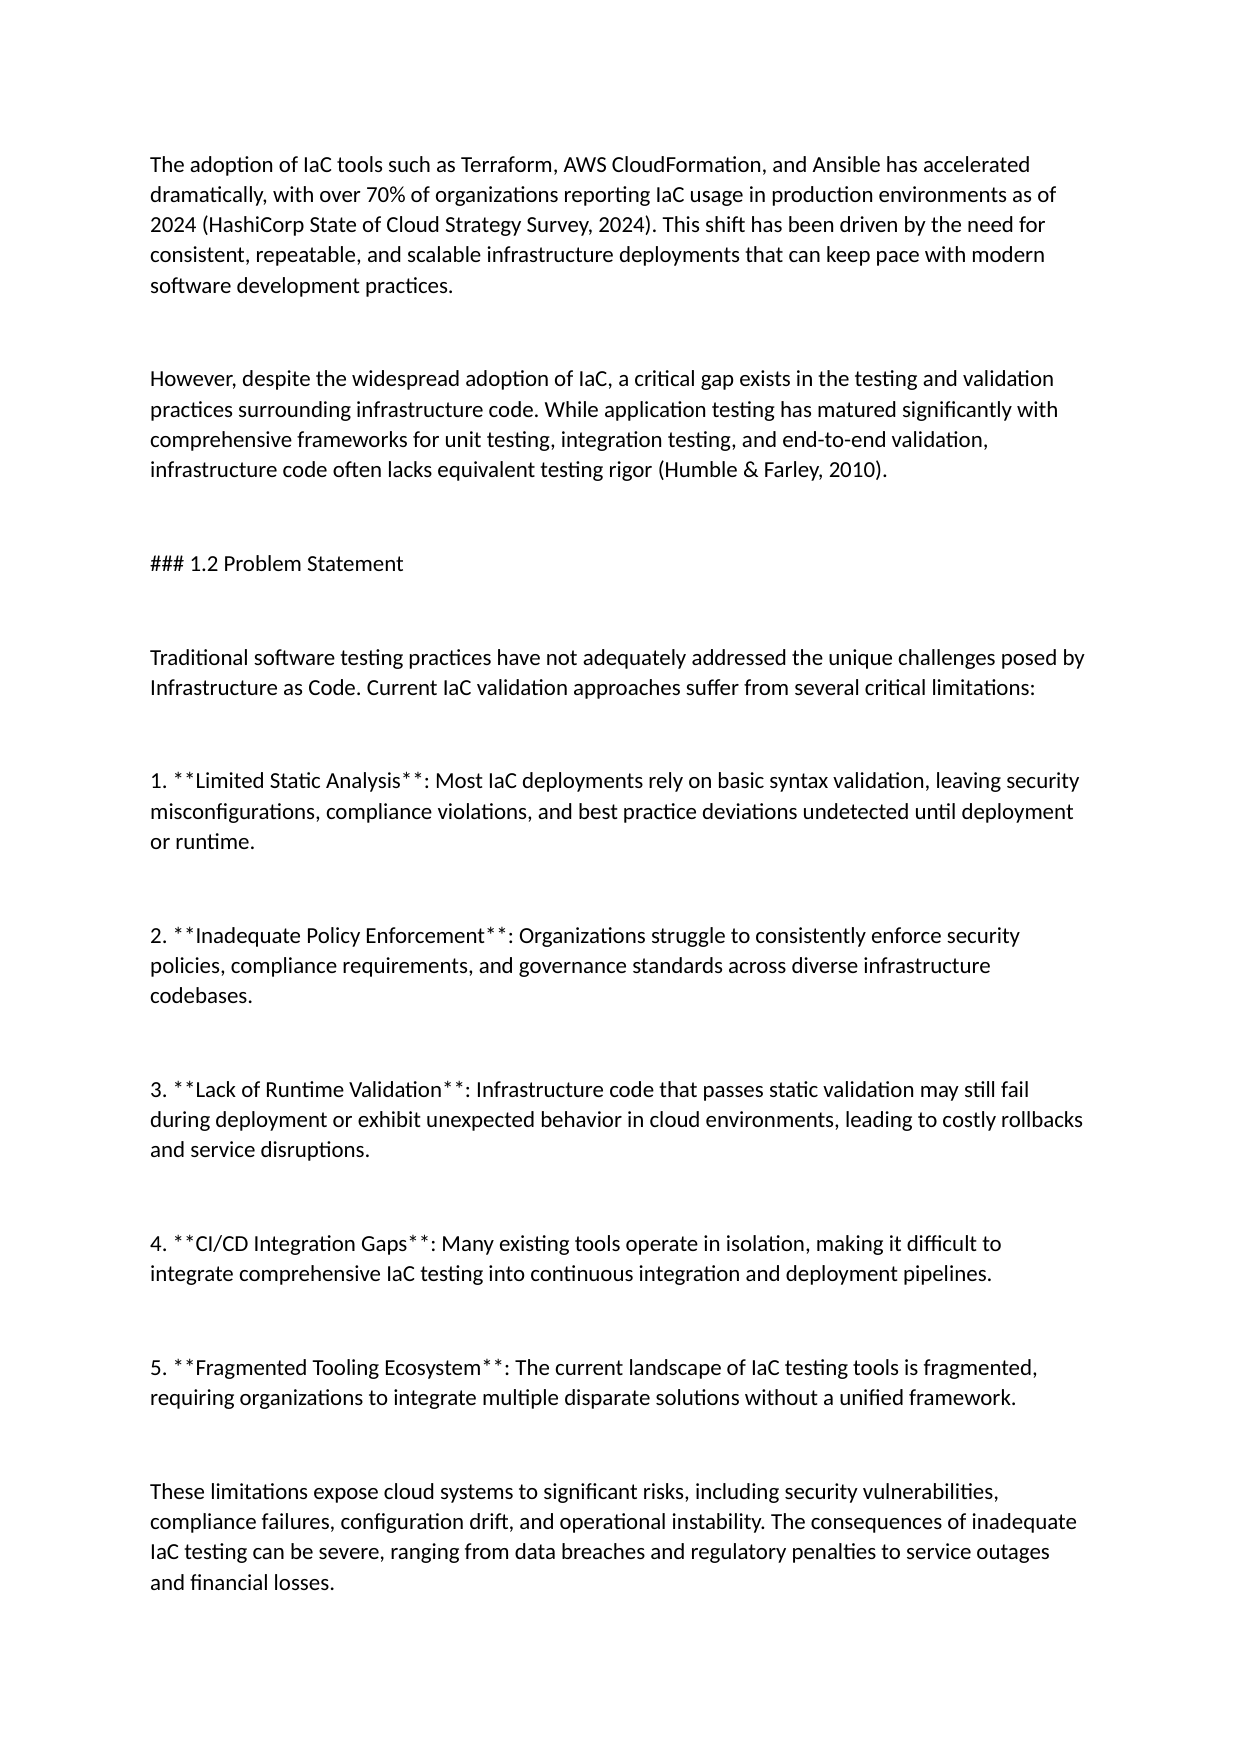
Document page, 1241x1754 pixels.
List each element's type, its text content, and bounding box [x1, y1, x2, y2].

text 4. **CI/CD Integration Gaps**: Many existing tools operate in isolation, making it difficult to integrate comprehensive IaC testing into continuous integration and deployment pipelines. [150, 1229, 1090, 1287]
text Traditional software testing practices have not adequately addressed the unique challenges posed by Infrastructure as Code. Current IaC validation approaches suffer from several critical limitations: [150, 643, 1090, 701]
text 3. **Lack of Runtime Validation**: Infrastructure code that passes static validation may still fail during deployment or exhibit unexpected behavior in cloud environments, leading to costly rollbacks and service disruptions. [150, 1075, 1090, 1163]
text The adoption of IaC tools such as Terraform, AWS CloudFormation, and Ansible has accelerated dramatically, with over 70% of organizations reporting IaC usage in production environments as of 2024 (HashiCorp State of Cloud Strategy Survey, 2024). This shift has been driven by the need for consistent, repeatable, and scalable infrastructure deployments that can keep pace with modern software development practices. [150, 150, 1090, 299]
text 1. **Limited Static Analysis**: Most IaC deployments rely on basic syntax validation, leaving security misconfigurations, compliance violations, and best practice deviations undetected until deployment or runtime. [150, 767, 1090, 855]
text 2. **Inadequate Policy Enforcement**: Organizations struggle to consistently enforce security policies, compliance requirements, and governance standards across diverse infrastructure codebases. [150, 921, 1090, 1009]
text These limitations expose cloud systems to significant risks, including security vulnerabilities, compliance failures, configuration drift, and operational instability. The consequences of inadequate IaC testing can be severe, ranging from data breaches and regulatory penalties to service outages and financial losses. [150, 1477, 1090, 1596]
text However, despite the widespread adoption of IaC, a critical gap exists in the testing and validation practices surrounding infrastructure code. While application testing has matured significantly with comprehensive frameworks for unit testing, integration testing, and end-to-end validation, infrastructure code often lacks equivalent testing rigor (Humble & Farley, 2010). [150, 364, 1090, 483]
text ### 1.2 Problem Statement [150, 549, 1090, 577]
text 5. **Fragmented Tooling Ecosystem**: The current landscape of IaC testing tools is fragmented, requiring organizations to integrate multiple disparate solutions without a unified framework. [150, 1353, 1090, 1411]
